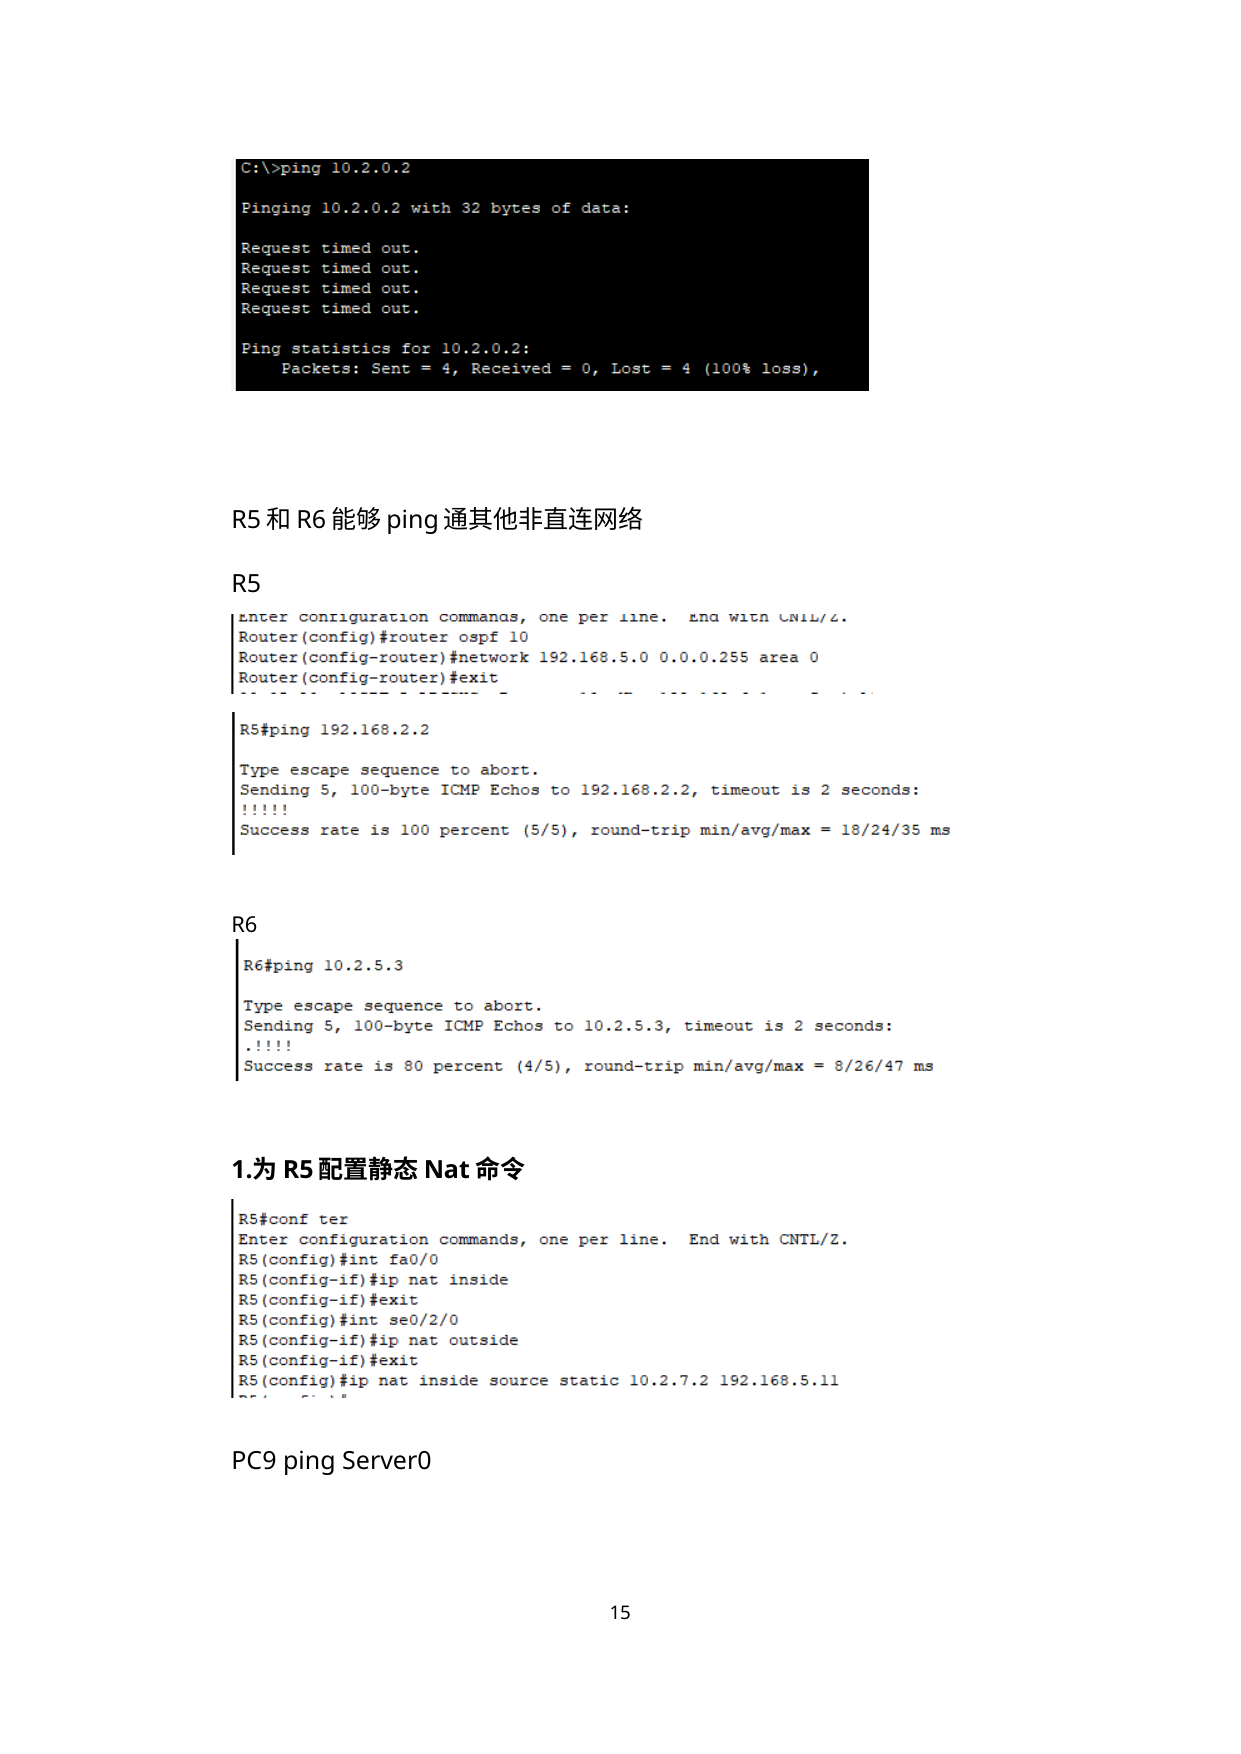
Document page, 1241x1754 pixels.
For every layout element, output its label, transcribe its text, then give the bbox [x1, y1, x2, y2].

picture [231, 939, 1008, 1081]
picture [231, 1199, 940, 1398]
text 1.为R5配置静态Nat命令 [187, 1135, 1053, 1200]
picture [231, 614, 873, 694]
picture [231, 712, 965, 855]
text R6 [187, 907, 1053, 940]
text PC9 ping Server0 [187, 1427, 1053, 1492]
text R5 [187, 550, 1053, 615]
picture [231, 159, 869, 391]
text R5和R6能够ping通其他非直连网络 [187, 485, 1053, 550]
